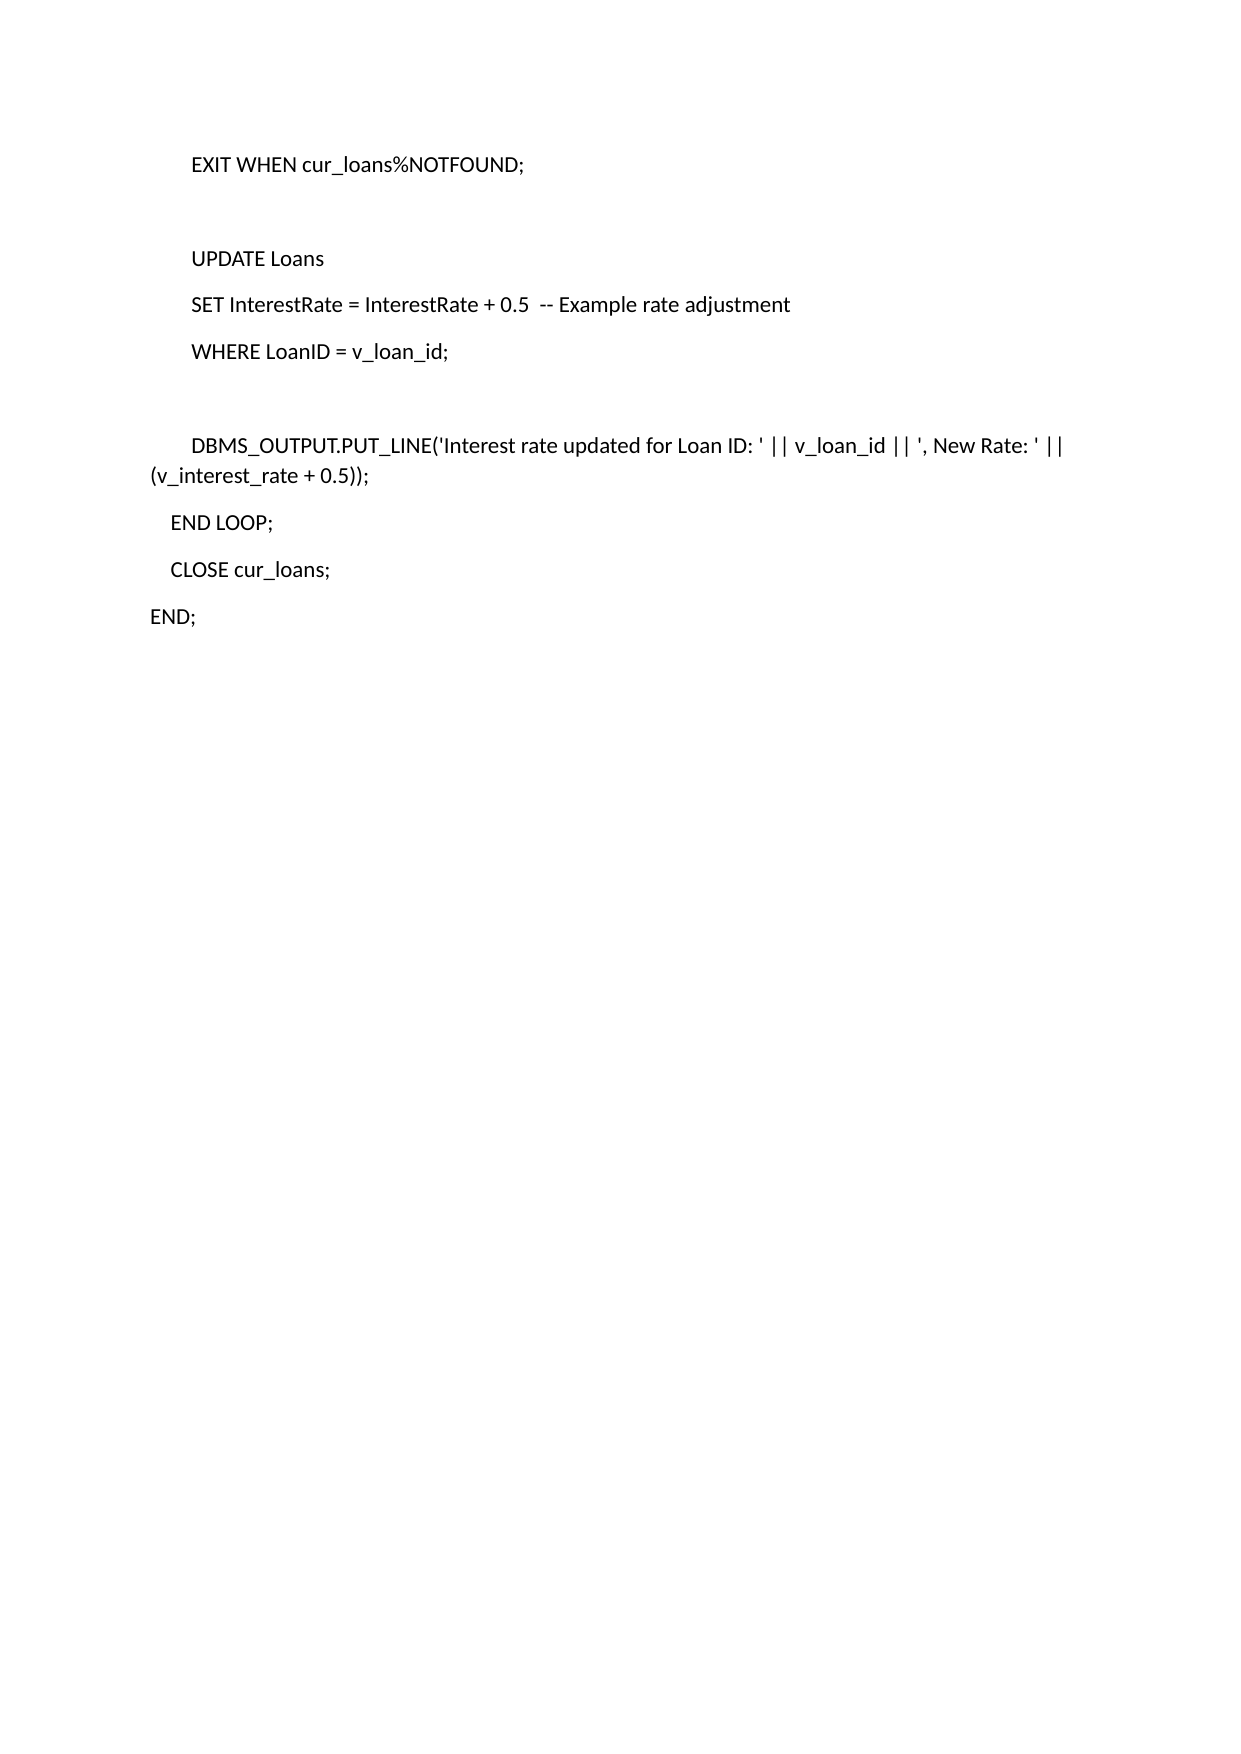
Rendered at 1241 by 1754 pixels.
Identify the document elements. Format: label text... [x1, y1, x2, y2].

text END; [150, 602, 1090, 630]
text EXIT WHEN cur_loans%NOTFOUND; [150, 150, 1090, 178]
text SET InterestRate = InterestRate + 0.5 -- Example rate adjustment [150, 291, 1090, 319]
text CLOSE cur_loans; [150, 555, 1090, 583]
text DBMS_OUTPUT.PUT_LINE('Interest rate updated for Loan ID: ' || v_loan_id || ', New Rate: ' || (v_interest_rate + 0.5)); [150, 431, 1090, 489]
text END LOOP; [150, 508, 1090, 536]
text UPDATE Loans [150, 244, 1090, 272]
text WHERE LoanID = v_loan_id; [150, 337, 1090, 366]
